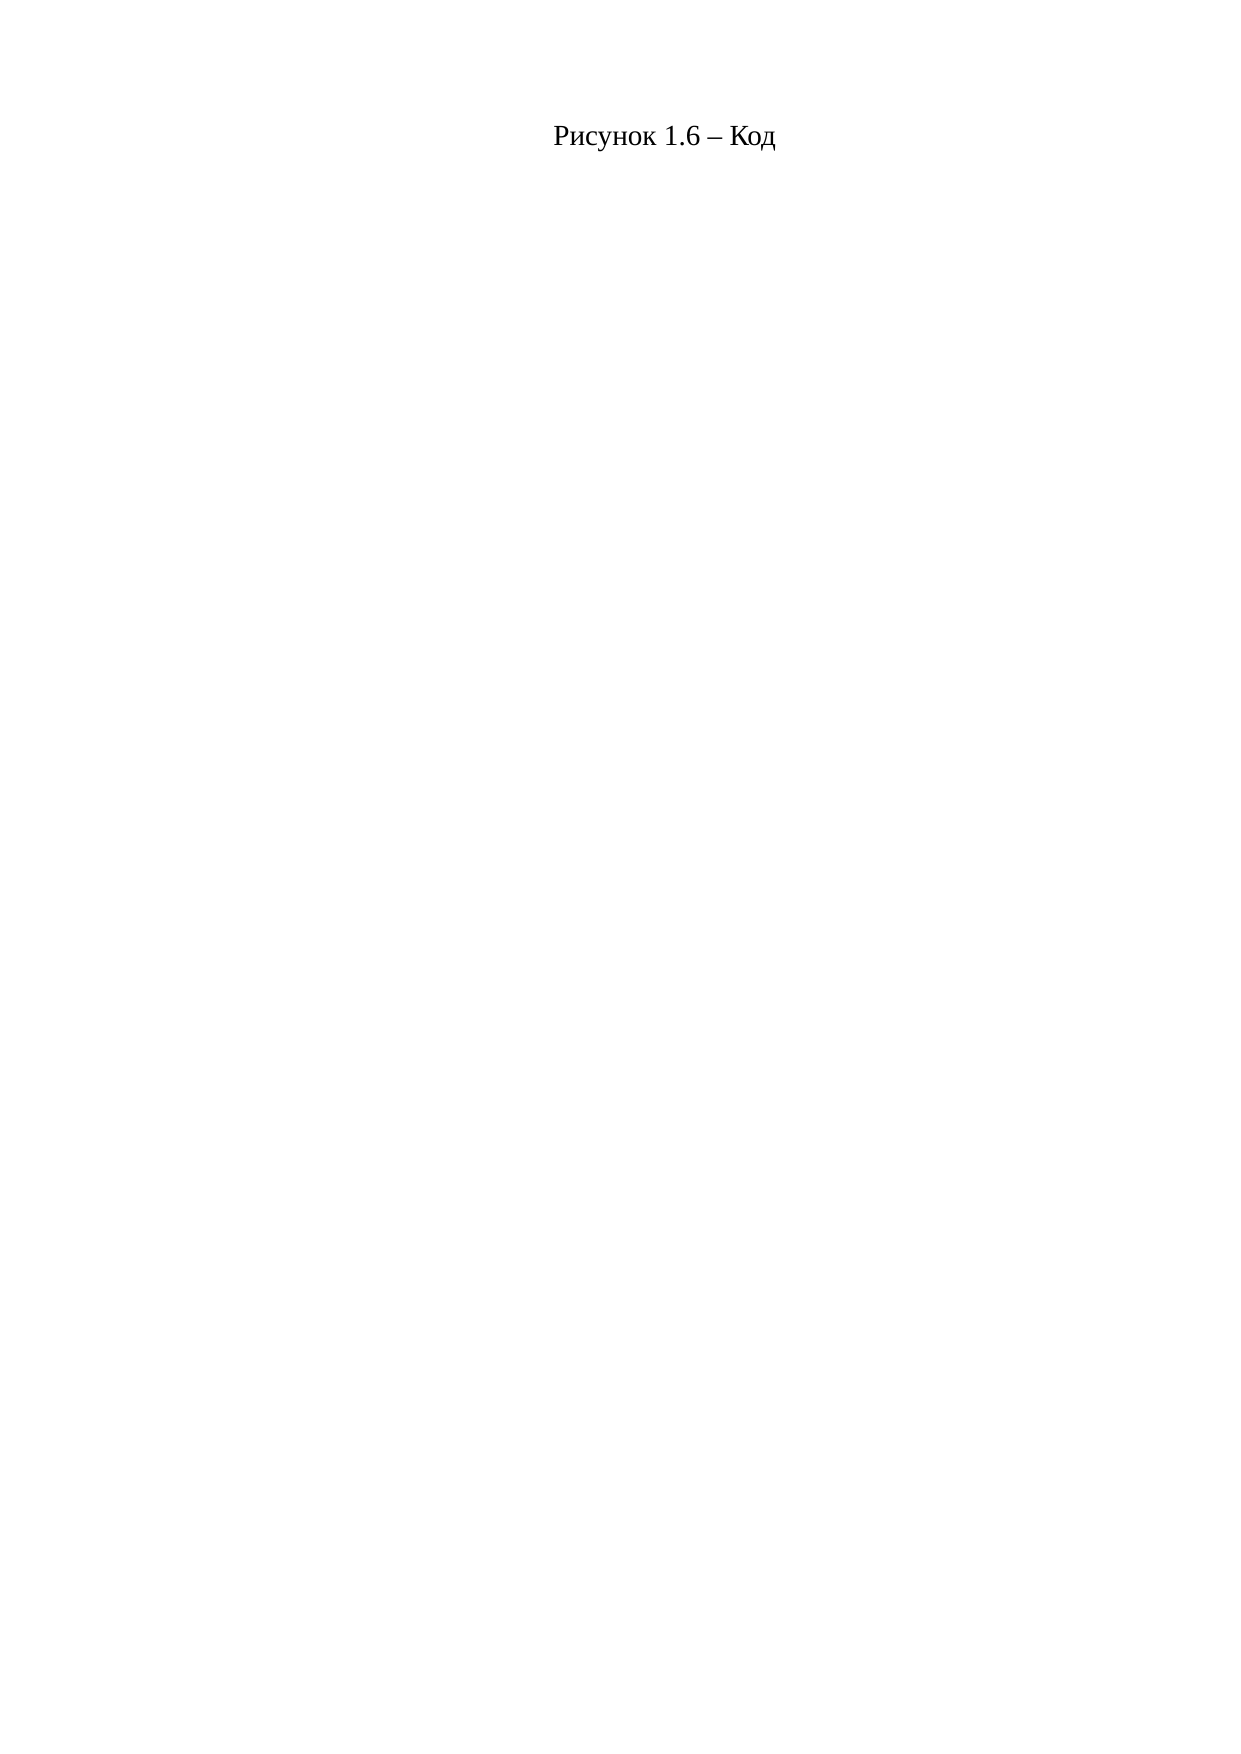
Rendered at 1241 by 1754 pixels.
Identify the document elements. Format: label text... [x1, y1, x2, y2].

text Рисунок 1.6 – Код [177, 118, 1152, 152]
